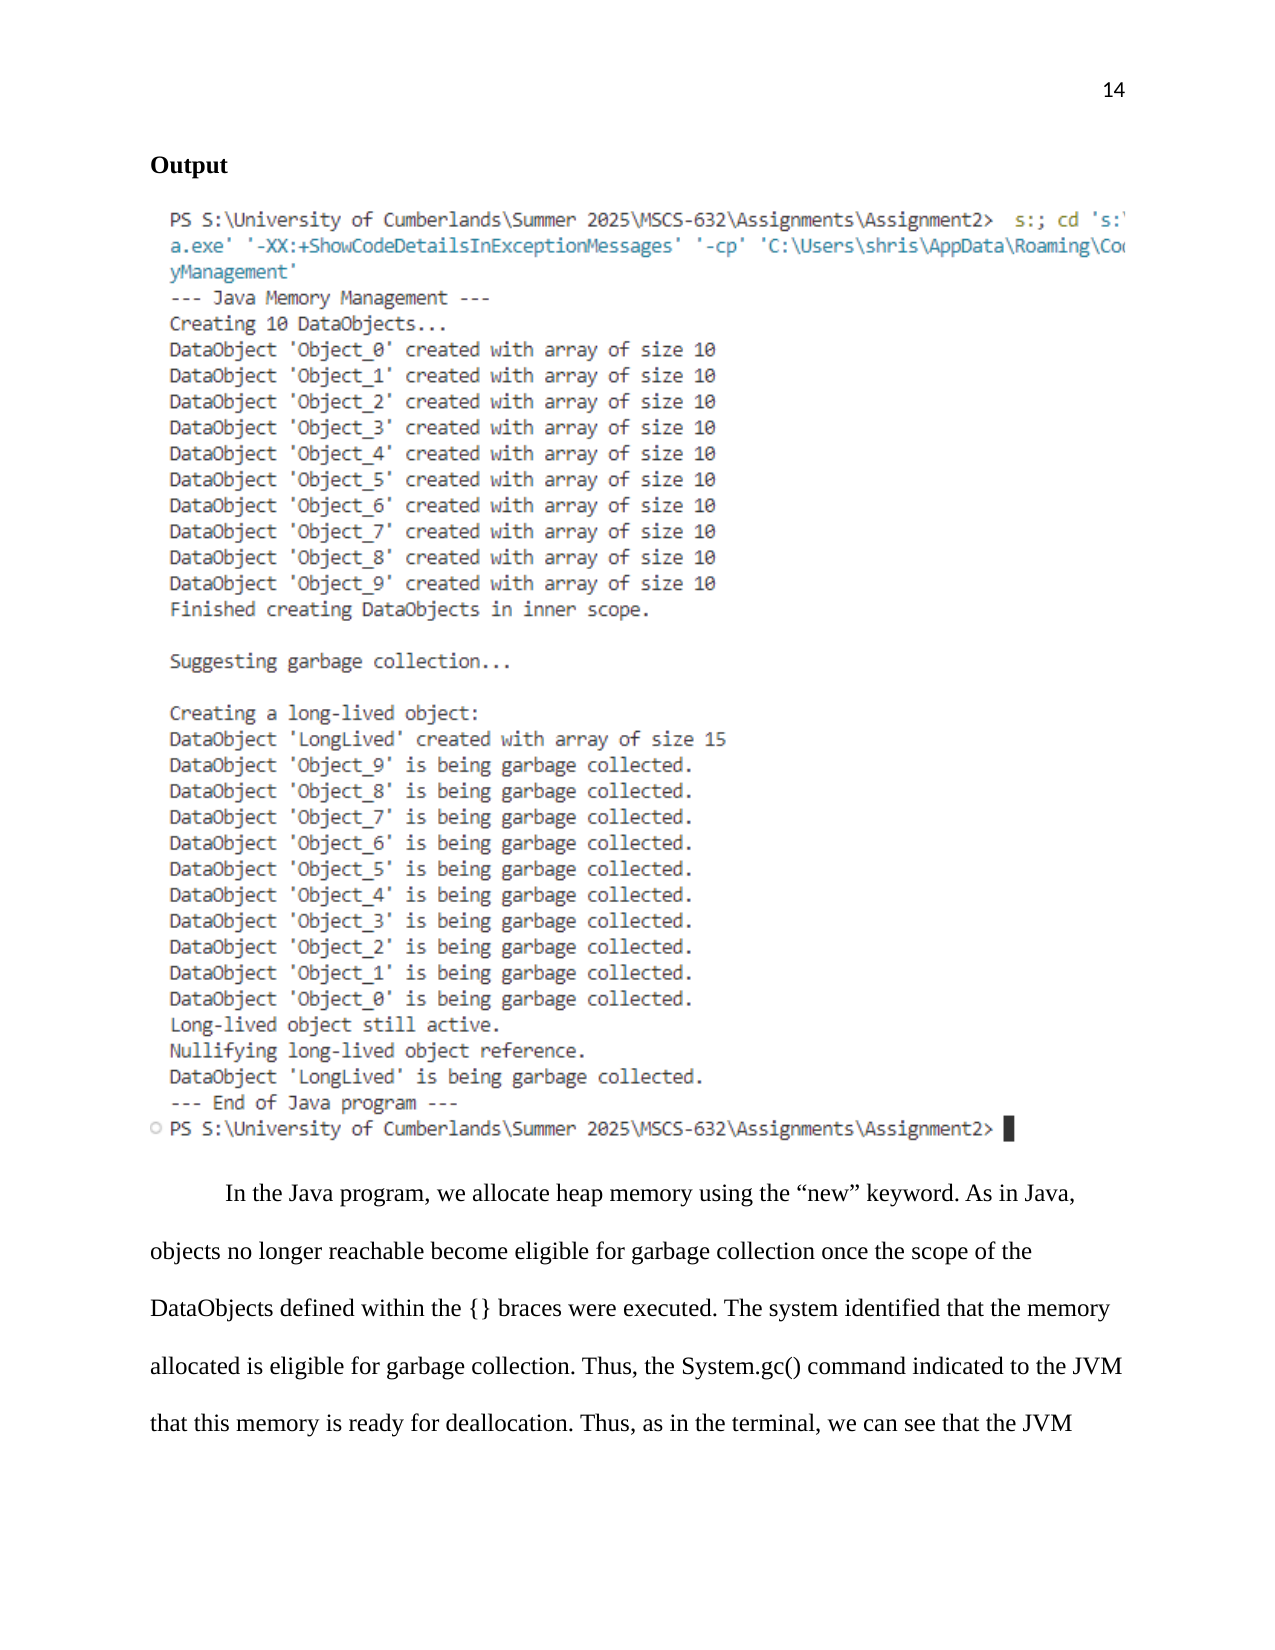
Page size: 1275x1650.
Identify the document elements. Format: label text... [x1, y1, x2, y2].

text Output [150, 150, 1125, 179]
picture [150, 207, 1125, 1151]
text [150, 1178, 1125, 1437]
